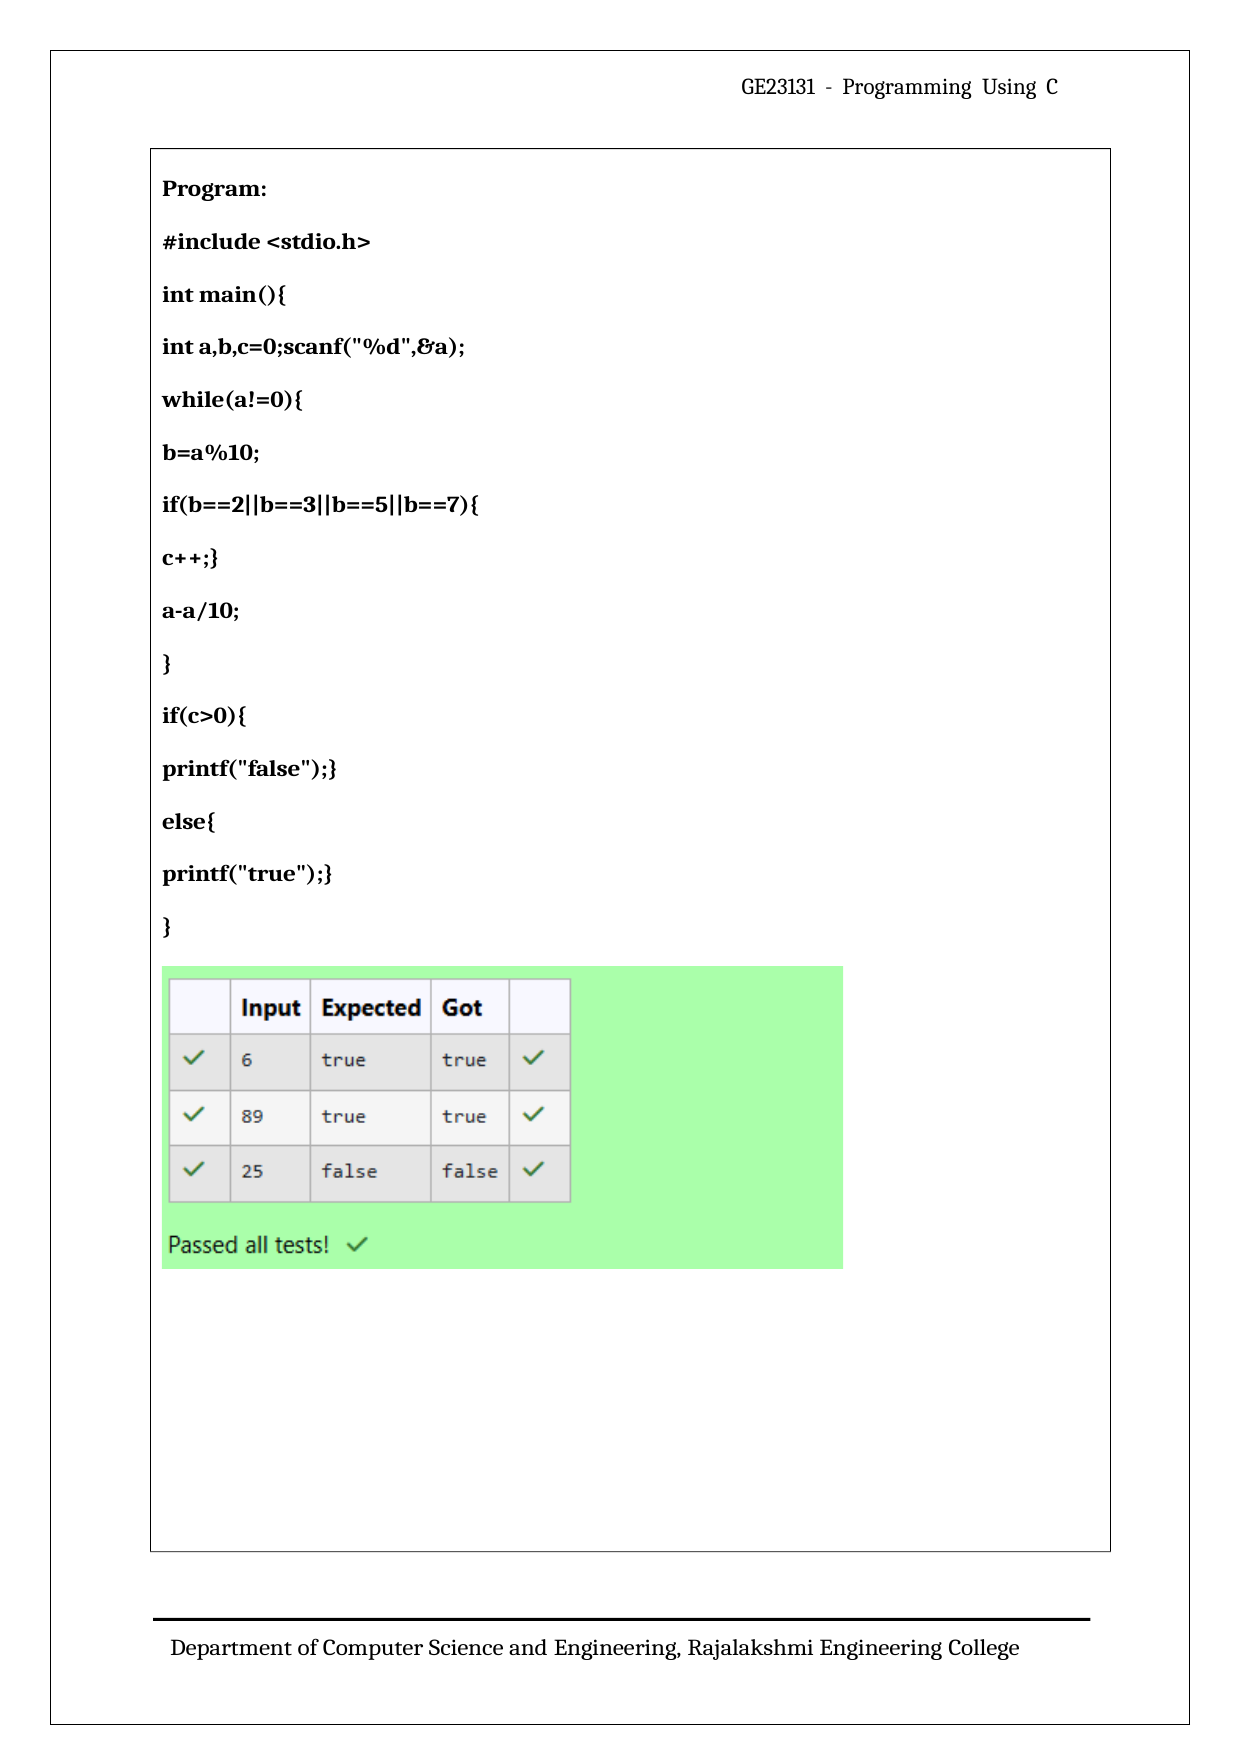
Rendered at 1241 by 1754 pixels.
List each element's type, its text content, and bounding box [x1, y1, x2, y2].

subtitle c++;} [162, 545, 1137, 571]
subtitle #include <stdio.h> [162, 229, 1137, 255]
subtitle while(a!=0){ [162, 387, 1137, 413]
text Department of Computer Science and Engineering, Rajalakshmi Engineering College [170, 1635, 1137, 1661]
subtitle Program: [162, 176, 1137, 202]
subtitle a-a/10; [162, 598, 1137, 624]
subtitle if(b==2||b==3||b==5||b==7){ [162, 492, 1137, 518]
subtitle } [162, 914, 1137, 940]
picture [161, 966, 844, 1269]
subtitle else{ [162, 808, 1137, 835]
subtitle printf("true");} [162, 861, 1137, 887]
subtitle b=a%10; [162, 439, 1137, 466]
subtitle int main(){ [162, 281, 1137, 308]
subtitle printf("false");} [162, 756, 1137, 782]
subtitle } [162, 650, 1137, 677]
subtitle int a,b,c=0;scanf("%d",&a); [162, 334, 1137, 360]
subtitle if(c>0){ [162, 703, 1137, 729]
